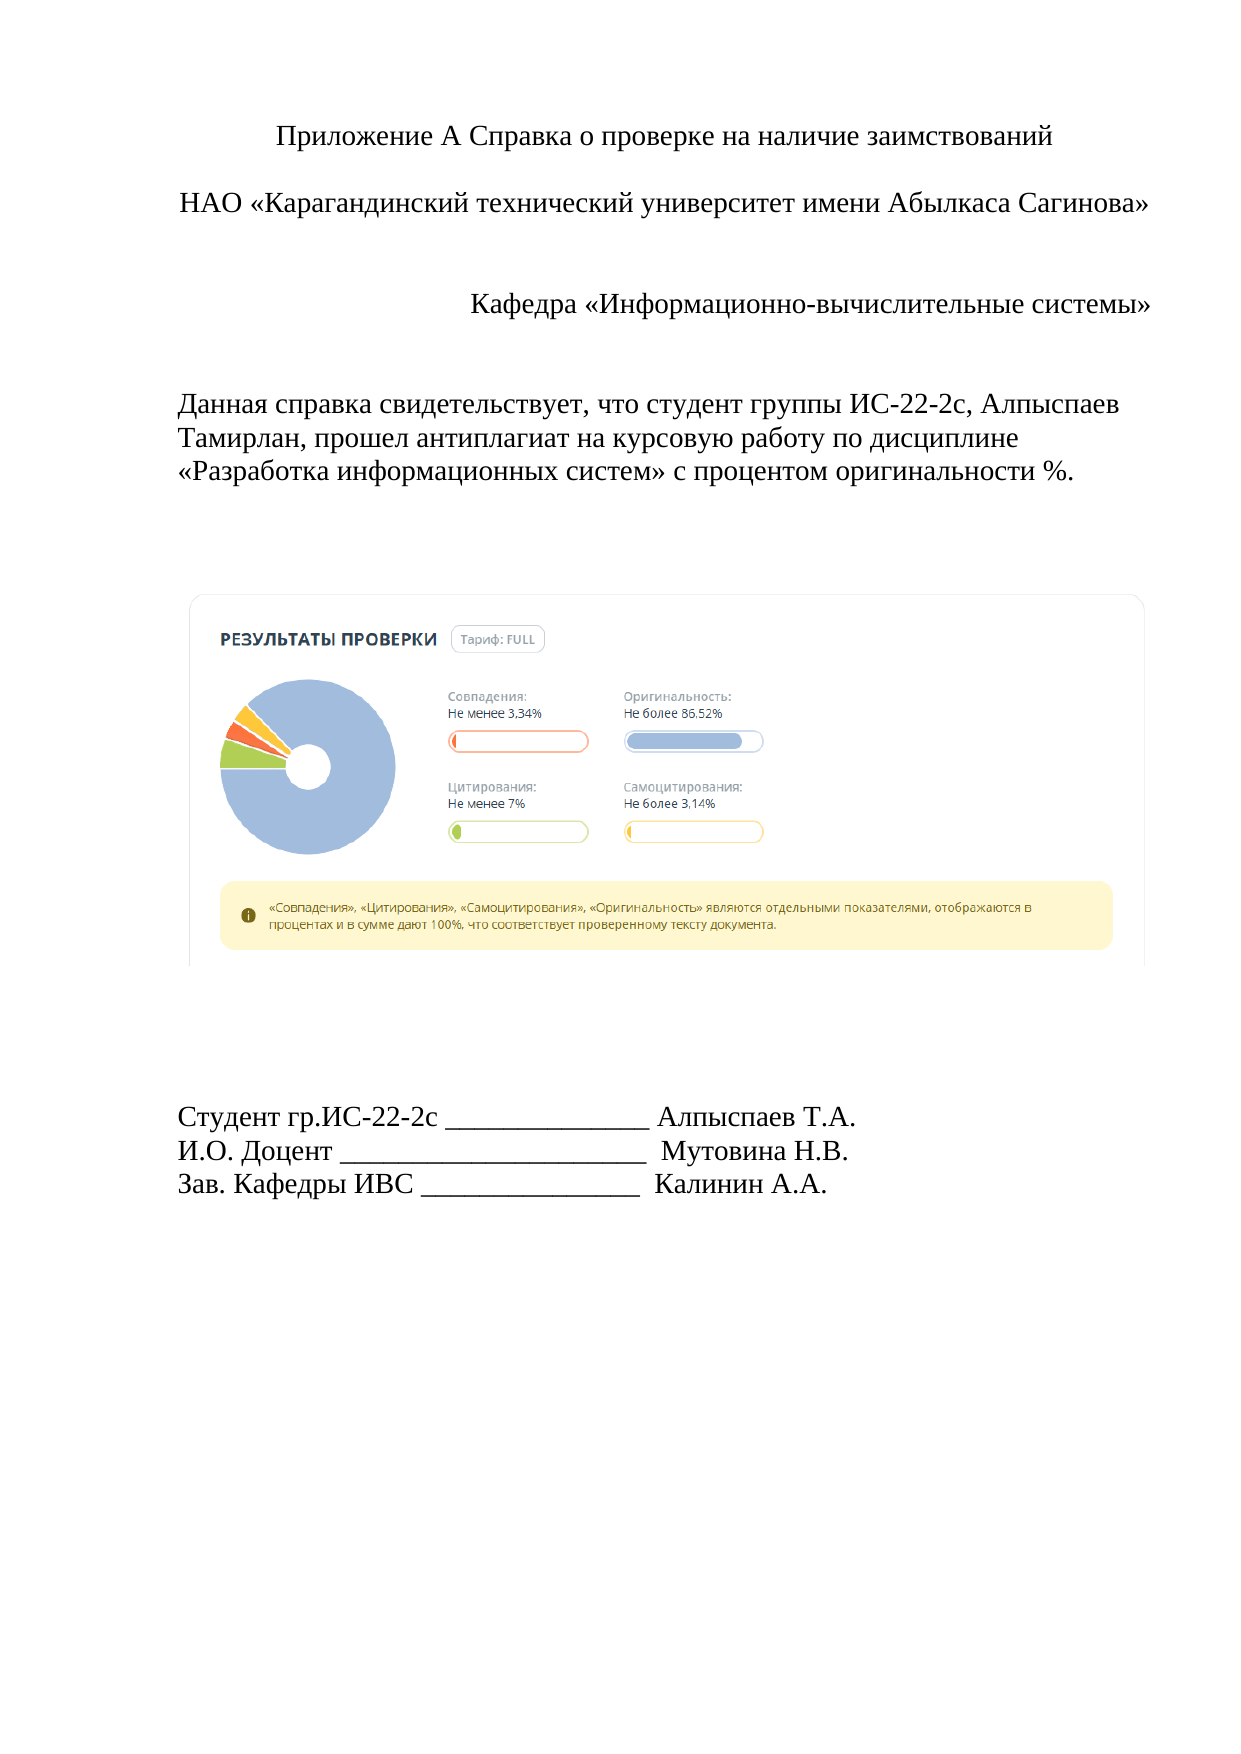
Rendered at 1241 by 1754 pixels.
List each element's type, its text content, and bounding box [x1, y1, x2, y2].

text Зав. Кафедры ИВС _______________ Калинин А.А. [177, 1167, 1152, 1200]
text Студент гр.ИС-22-2с ______________ Алпыспаев Т.А. [177, 1099, 1152, 1133]
text Приложение А Справка о проверке на наличие заимствований [177, 118, 1152, 152]
text И.О. Доцент _____________________ Мутовина Н.В. [177, 1133, 1152, 1167]
text НАО «Карагандинский технический университет имени Абылкаса Сагинова» [177, 185, 1152, 219]
text Кафедра «Информационно-вычислительные системы» [177, 286, 1152, 319]
picture [177, 587, 1152, 966]
text Данная справка свидетельствует, что студент группы ИС-22-2с, Алпыспаев Тамирлан, прошел антиплагиат на курсовую работу по дисциплине «Разработка информационных систем» с процентом оригинальности %. [177, 386, 1152, 487]
